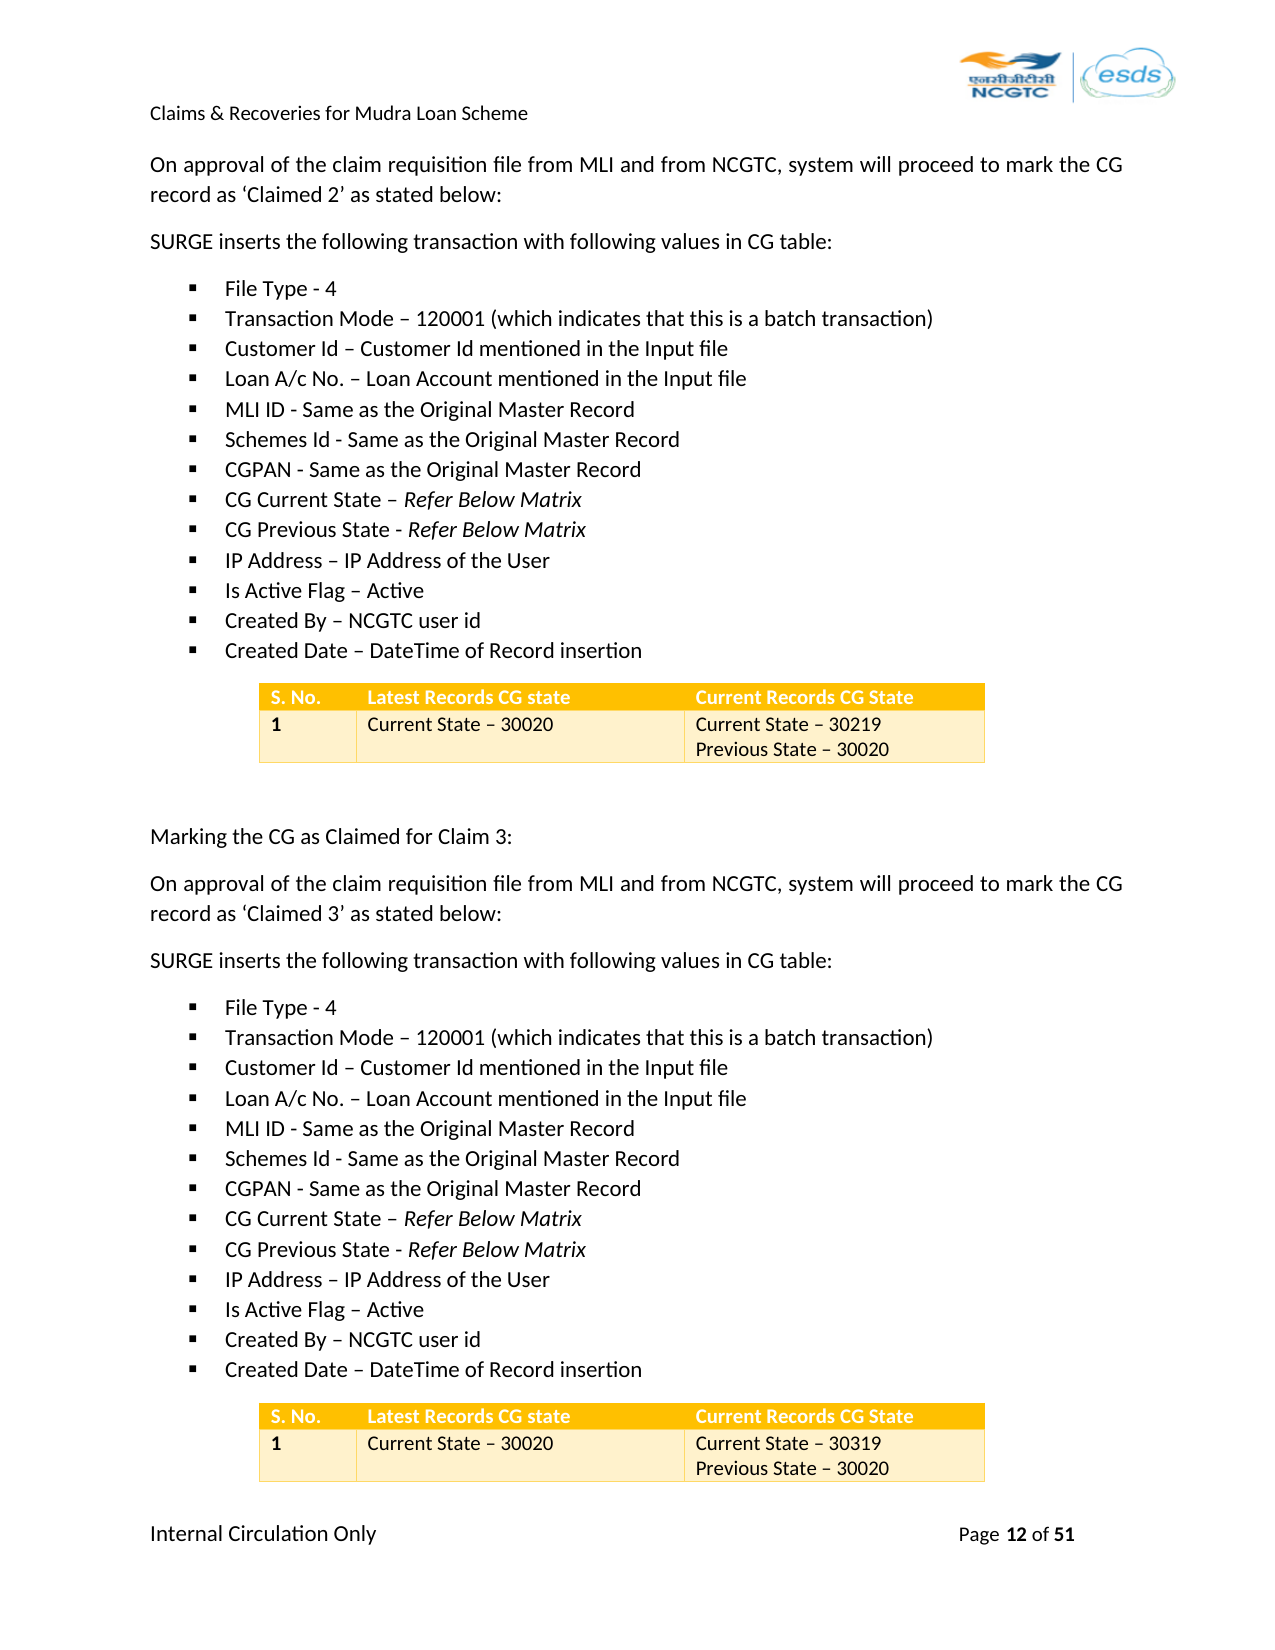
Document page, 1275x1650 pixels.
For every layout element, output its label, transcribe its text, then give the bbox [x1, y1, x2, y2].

text SURGE inserts the following transaction with following values in CG table: [150, 946, 1125, 974]
table_cell Current State – 30020 [357, 711, 684, 762]
list Transaction Mode – 120001 (which indicates that this is a batch transaction) [187, 1023, 1125, 1051]
list Created Date – DateTime of Record insertion [187, 1356, 1125, 1383]
table_cell 1 [260, 711, 356, 762]
table_header Current Records CG State [685, 1404, 984, 1429]
list IP Address – IP Address of the User [187, 1265, 1125, 1293]
table_header Current Records CG State [685, 684, 984, 710]
list CG Previous State - Refer Below Matrix [187, 516, 1125, 544]
list CG Current State – Refer Below Matrix [187, 1204, 1125, 1232]
list Customer Id – Customer Id mentioned in the Input file [187, 1053, 1125, 1081]
text On approval of the claim requisition file from MLI and from NCGTC, system will proceed to mark the CG record as ‘Claimed 3’ as stated below: [150, 869, 1125, 927]
text On approval of the claim requisition file from MLI and from NCGTC, system will proceed to mark the CG record as ‘Claimed 2’ as stated below: [150, 150, 1125, 208]
list CGPAN - Same as the Original Master Record [187, 455, 1125, 483]
table_header S. No. [260, 684, 356, 710]
table_header S. No. [260, 1404, 356, 1429]
list Is Active Flag – Active [187, 1295, 1125, 1323]
table_cell Current State – 30020 [357, 1430, 684, 1481]
list Created By – NCGTC user id [187, 606, 1125, 634]
list Customer Id – Customer Id mentioned in the Input file [187, 334, 1125, 362]
list CGPAN - Same as the Original Master Record [187, 1174, 1125, 1202]
list Transaction Mode – 120001 (which indicates that this is a batch transaction) [187, 304, 1125, 332]
list File Type - 4 [187, 274, 1125, 302]
table_cell Current State – 30219 Previous State – 30020 [685, 711, 984, 762]
list MLI ID - Same as the Original Master Record [187, 1114, 1125, 1142]
list File Type - 4 [187, 993, 1125, 1021]
table_header Latest Records CG state [357, 1404, 684, 1429]
list CG Previous State - Refer Below Matrix [187, 1235, 1125, 1263]
text Marking the CG as Claimed for Claim 3: [150, 822, 1125, 850]
list IP Address – IP Address of the User [187, 546, 1125, 574]
list Created By – NCGTC user id [187, 1325, 1125, 1353]
table_cell 1 [260, 1430, 356, 1481]
list Schemes Id - Same as the Original Master Record [187, 1144, 1125, 1172]
list Created Date – DateTime of Record insertion [187, 636, 1125, 664]
table_header Latest Records CG state [357, 684, 684, 710]
text SURGE inserts the following transaction with following values in CG table: [150, 227, 1125, 255]
picture [953, 38, 1183, 113]
list CG Current State – Refer Below Matrix [187, 485, 1125, 513]
list MLI ID - Same as the Original Master Record [187, 395, 1125, 423]
list Schemes Id - Same as the Original Master Record [187, 425, 1125, 453]
list Loan A/c No. – Loan Account mentioned in the Input file [187, 1084, 1125, 1112]
list Is Active Flag – Active [187, 576, 1125, 604]
table_cell Current State – 30319 Previous State – 30020 [685, 1430, 984, 1481]
list Loan A/c No. – Loan Account mentioned in the Input file [187, 364, 1125, 393]
